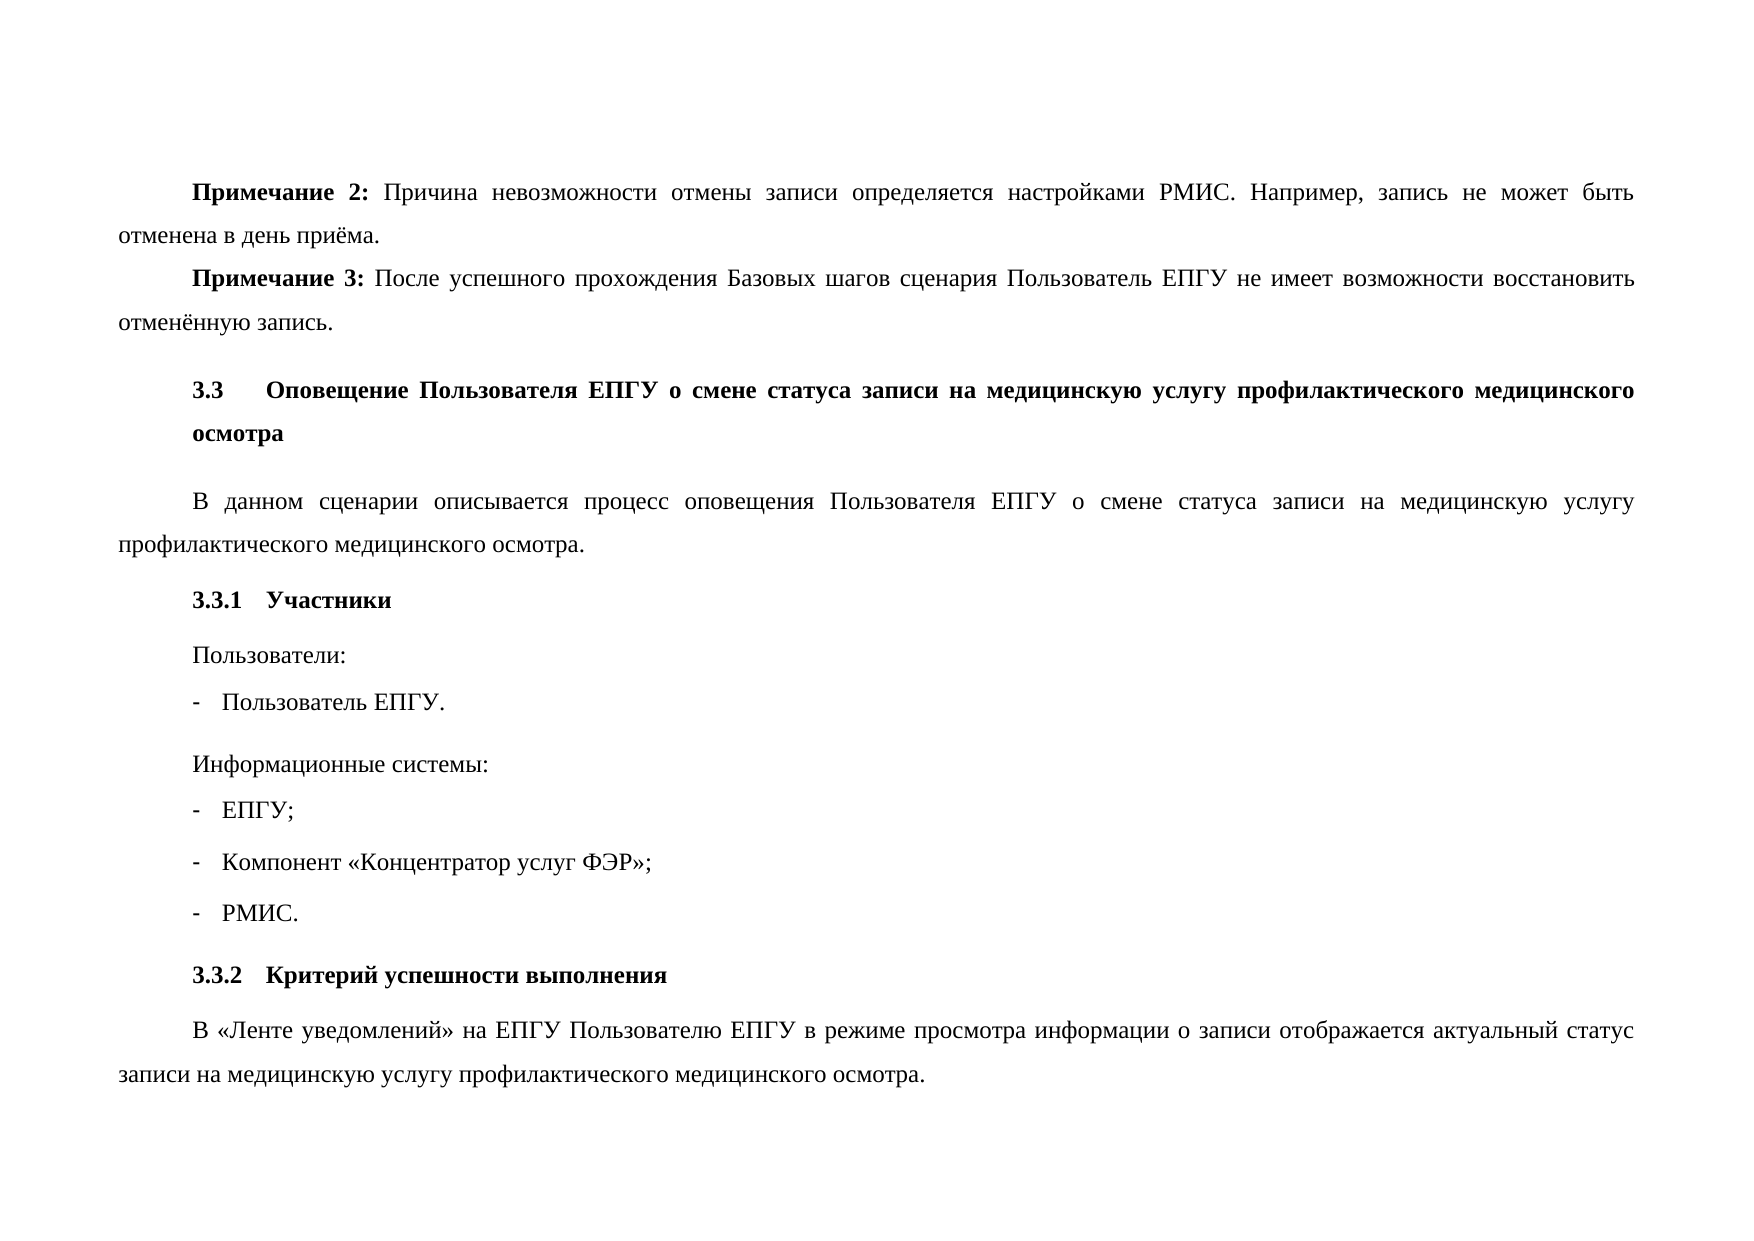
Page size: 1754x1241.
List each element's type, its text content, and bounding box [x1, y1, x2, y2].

text Информационные системы: [118, 749, 1636, 778]
text Пользователи: [118, 640, 1636, 669]
list ЕПГУ; [192, 792, 1636, 826]
text В данном сценарии описывается процесс оповещения Пользователя ЕПГУ о смене статуса записи на медицинскую услугу профилактического медицинского осмотра. [118, 486, 1636, 558]
subtitle Участники [192, 585, 1636, 613]
text Примечание 2: Причина невозможности отмены записи определяется настройками РМИС. Например, запись не может быть отменена в день приёма. [118, 177, 1636, 249]
subtitle Оповещение Пользователя ЕПГУ о смене статуса записи на медицинскую услугу профилактического медицинского осмотра [192, 375, 1636, 447]
list Компонент «Концентратор услуг ФЭР»; [192, 843, 1636, 877]
text Примечание 3: После успешного прохождения Базовых шагов сценария Пользователь ЕПГУ не имеет возможности восстановить отменённую запись. [118, 263, 1636, 335]
list Пользователь ЕПГУ. [192, 683, 1636, 717]
subtitle Критерий успешности выполнения [192, 960, 1636, 989]
text В «Ленте уведомлений» на ЕПГУ Пользователю ЕПГУ в режиме просмотра информации о записи отображается актуальный статус записи на медицинскую услугу профилактического медицинского осмотра. [118, 1016, 1636, 1087]
list РМИС. [192, 894, 1636, 928]
